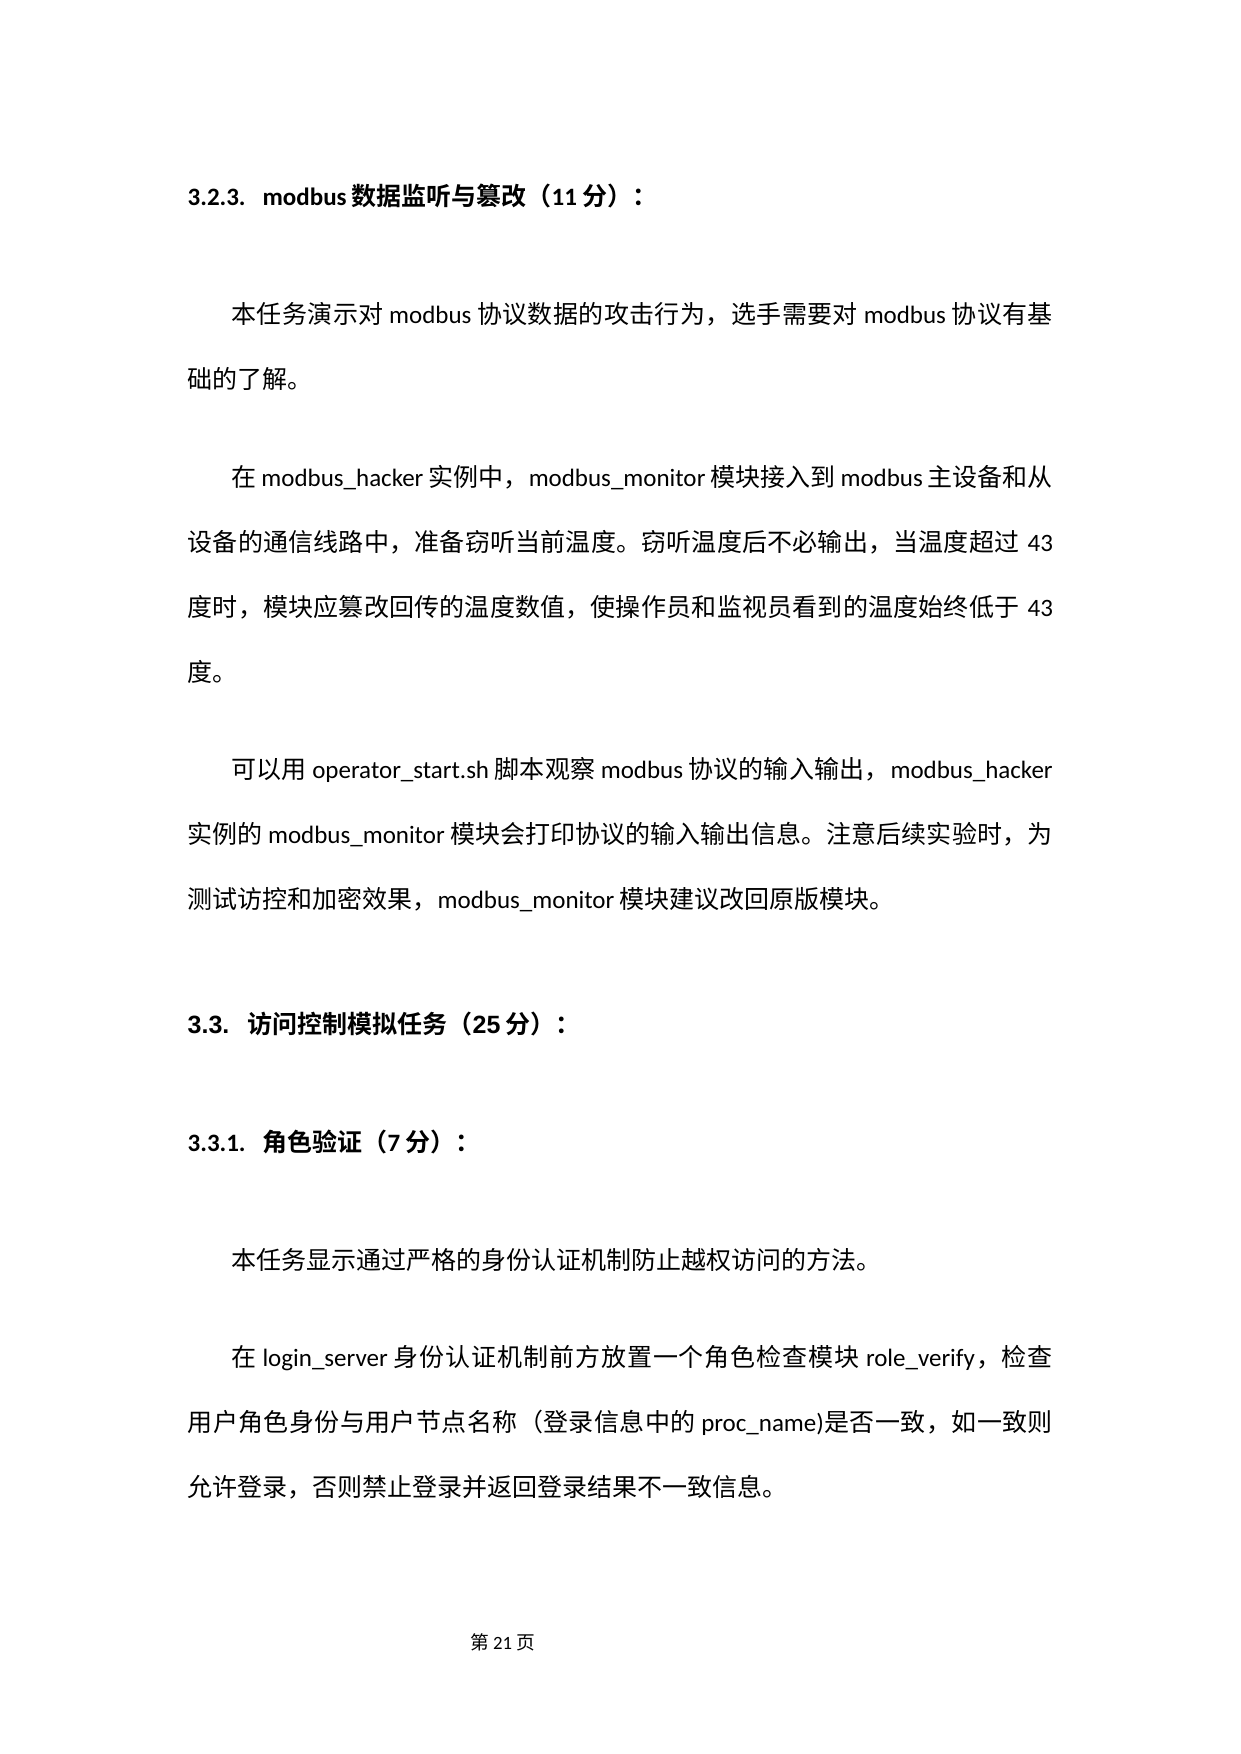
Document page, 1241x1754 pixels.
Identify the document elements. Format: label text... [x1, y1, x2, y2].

list 在modbus_hacker实例中，modbus_monitor模块接入到modbus主设备和从设备的通信线路中，准备窃听当前温度。窃听温度后不必输出，当温度超过43度时，模块应篡改回传的温度数值，使操作员和监视员看到的温度始终低于43度。 [187, 443, 1053, 703]
subtitle 访问控制模拟任务（25分）： [187, 990, 1053, 1055]
subtitle modbus数据监听与篡改（11分）： [187, 162, 1053, 227]
list 本任务显示通过严格的身份认证机制防止越权访问的方法。 [187, 1226, 1053, 1291]
list 本任务演示对modbus协议数据的攻击行为，选手需要对modbus协议有基础的了解。 [187, 280, 1053, 410]
subtitle 角色验证（7分）： [187, 1108, 1053, 1173]
list 可以用operator_start.sh脚本观察modbus协议的输入输出，modbus_hacker实例的modbus_monitor模块会打印协议的输入输出信息。注意后续实验时，为测试访控和加密效果，modbus_monitor模块建议改回原版模块。 [187, 735, 1053, 930]
list 在login_server身份认证机制前方放置一个角色检查模块role_verify，检查用户角色身份与用户节点名称（登录信息中的proc_name)是否一致，如一致则允许登录，否则禁止登录并返回登录结果不一致信息。 [187, 1323, 1053, 1518]
